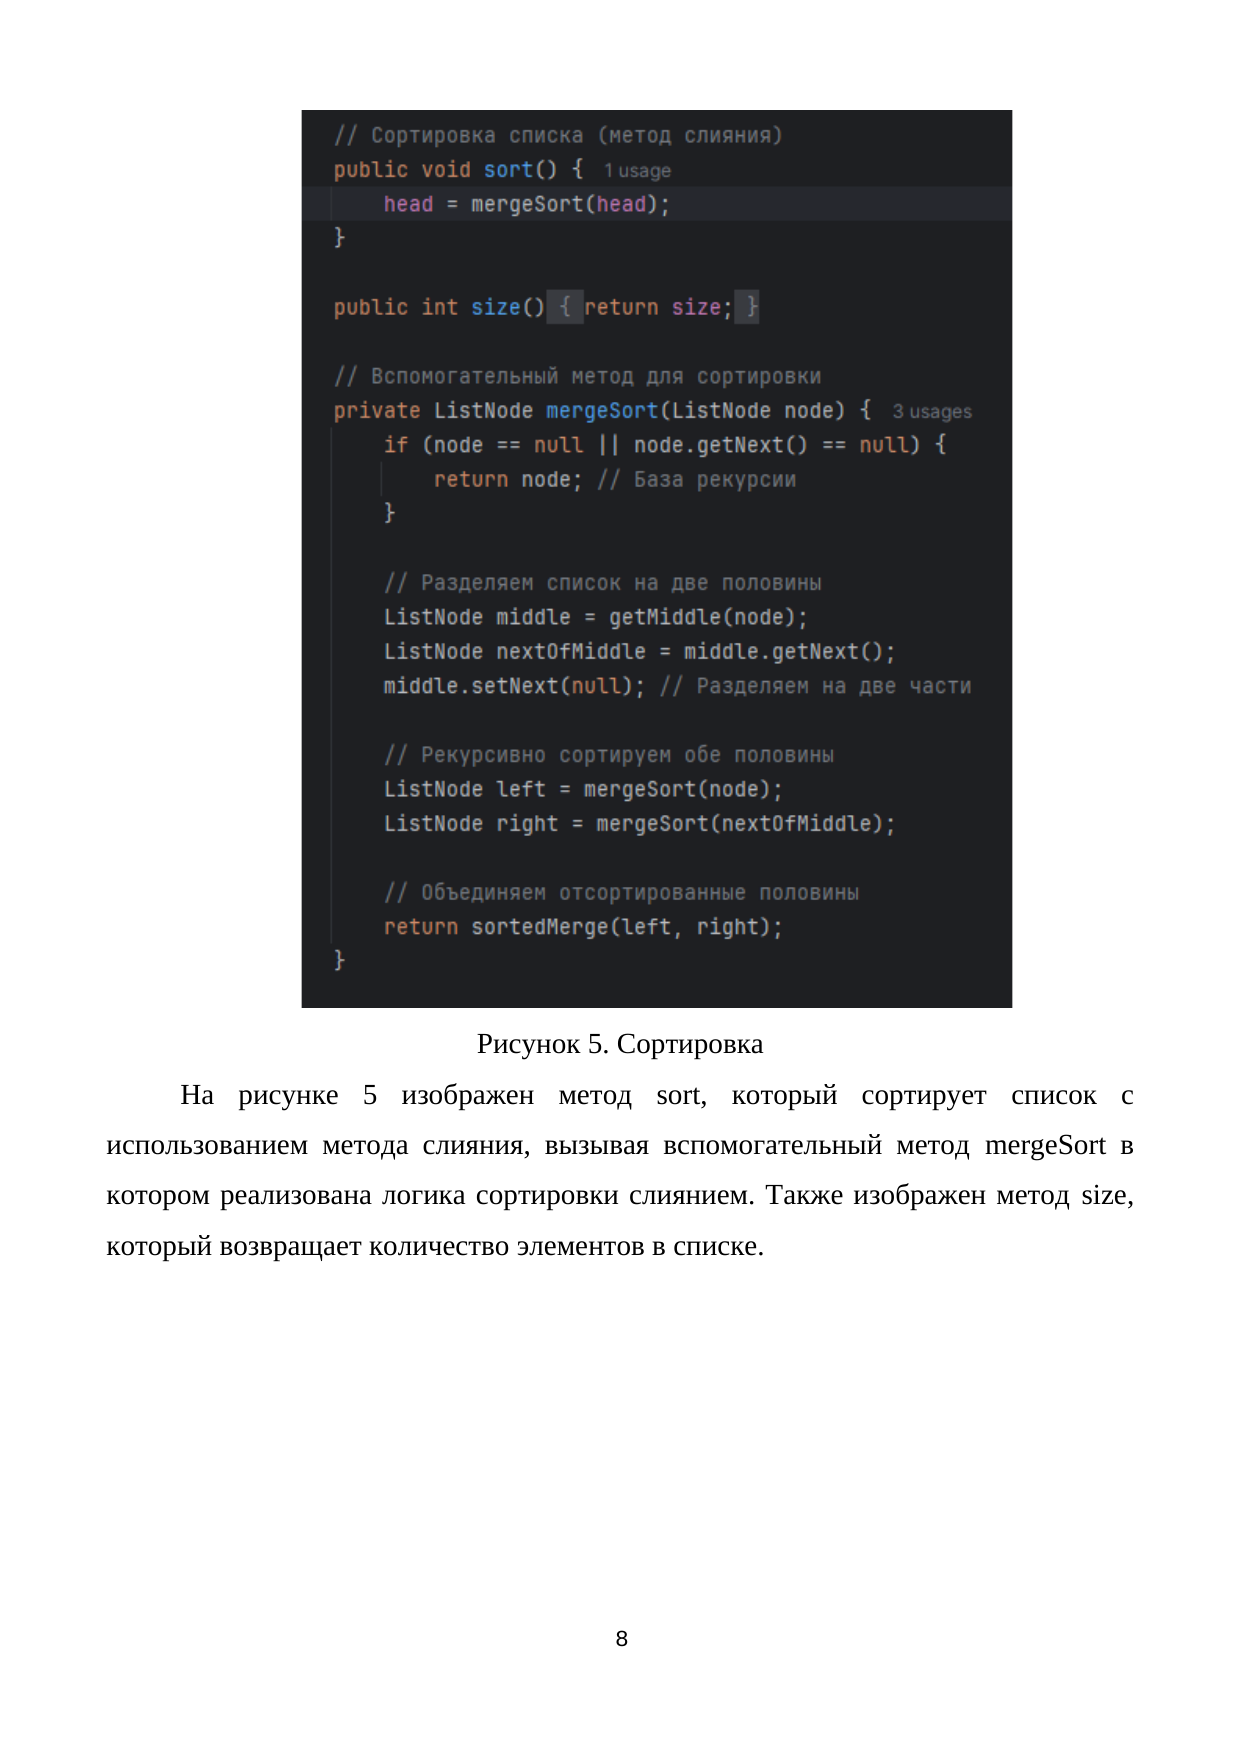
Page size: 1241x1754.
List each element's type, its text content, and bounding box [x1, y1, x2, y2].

subtitle На рисунке 5 изображен метод sort, который сортирует список с использованием метода слияния, вызывая вспомогательный метод mergeSort в котором реализована логика сортировки слиянием. Также изображен метод size, который возвращает количество элементов в списке. [106, 1077, 1134, 1261]
picture [301, 110, 1013, 1008]
subtitle Рисунок 5. Сортировка [106, 1027, 1134, 1060]
